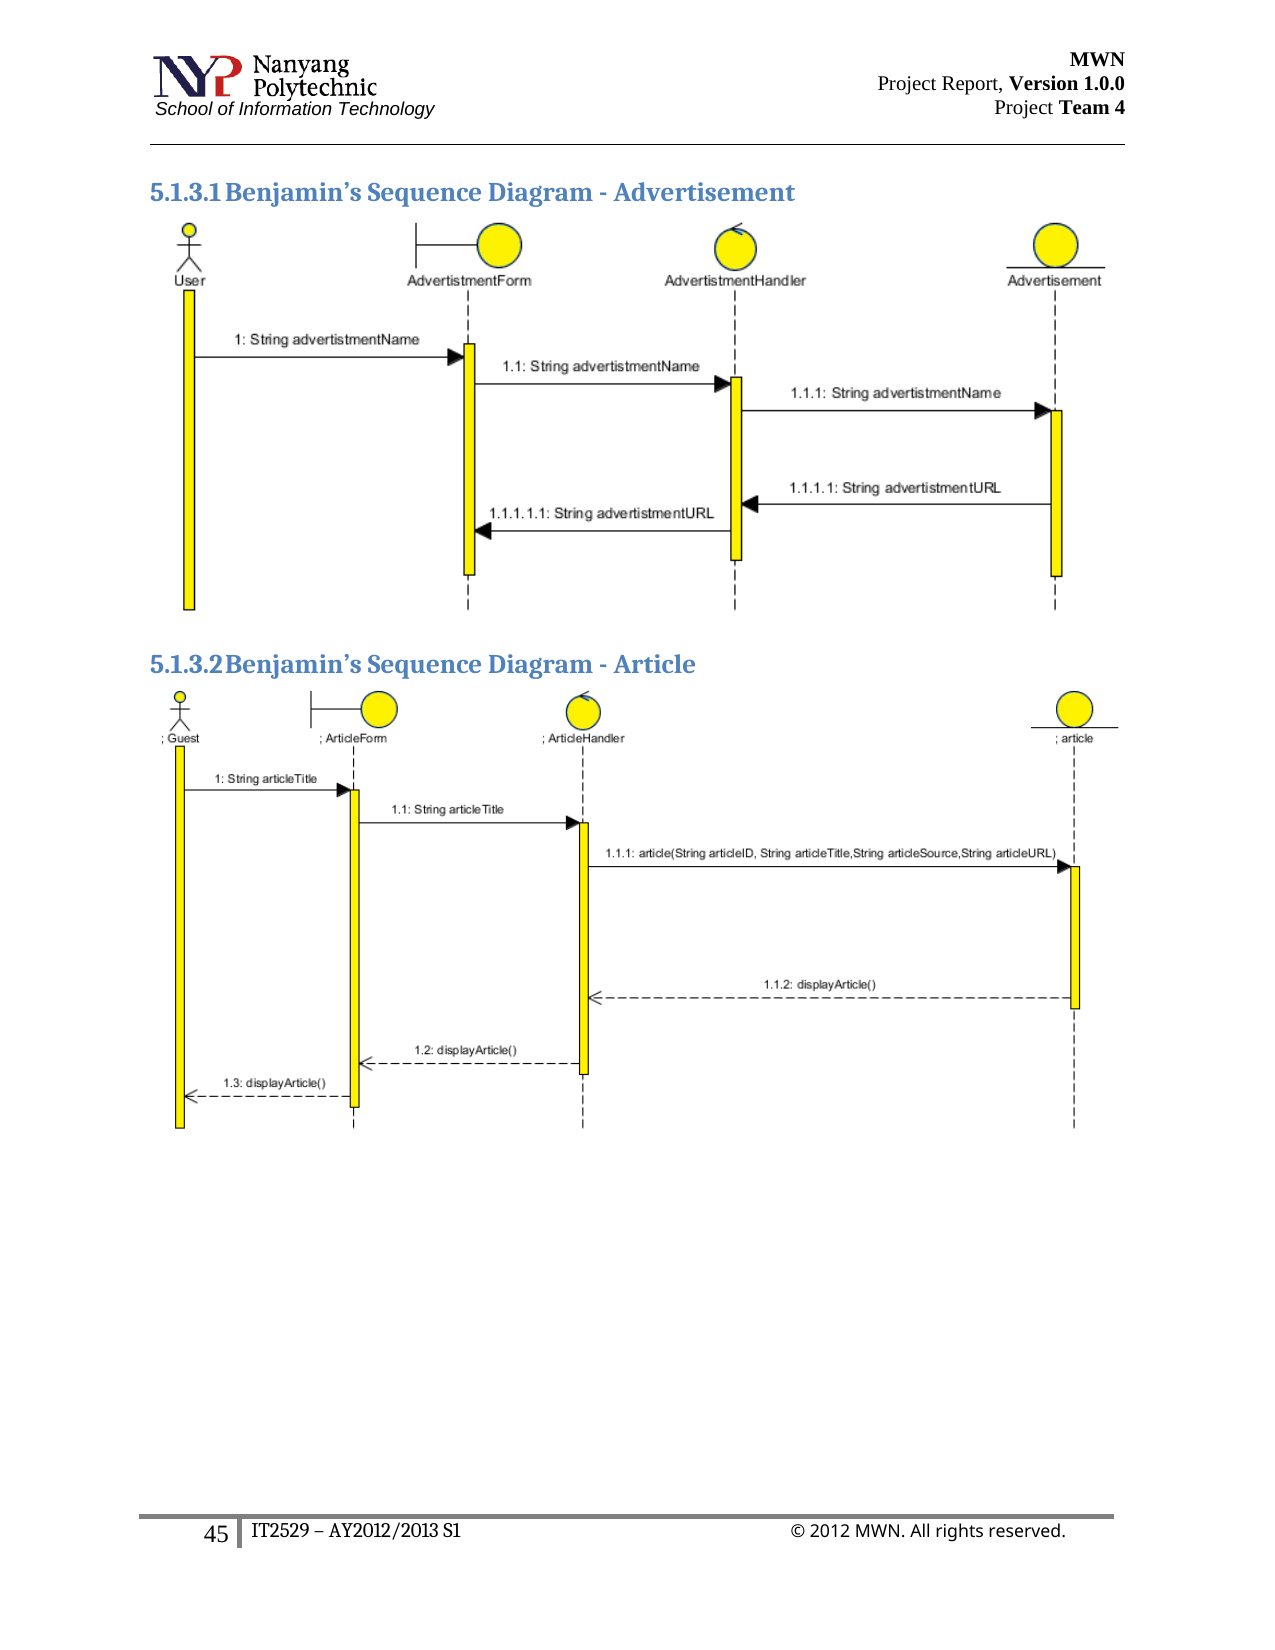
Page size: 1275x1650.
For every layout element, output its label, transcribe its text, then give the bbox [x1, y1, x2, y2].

subtitle 5.1.3.1 Benjamin’s Sequence Diagram - Advertisement [150, 177, 1125, 208]
picture [150, 207, 1124, 628]
subtitle 5.1.3.2 Benjamin’s Sequence Diagram - Article [150, 649, 1125, 680]
picture [153, 55, 377, 101]
picture [150, 680, 1125, 1144]
